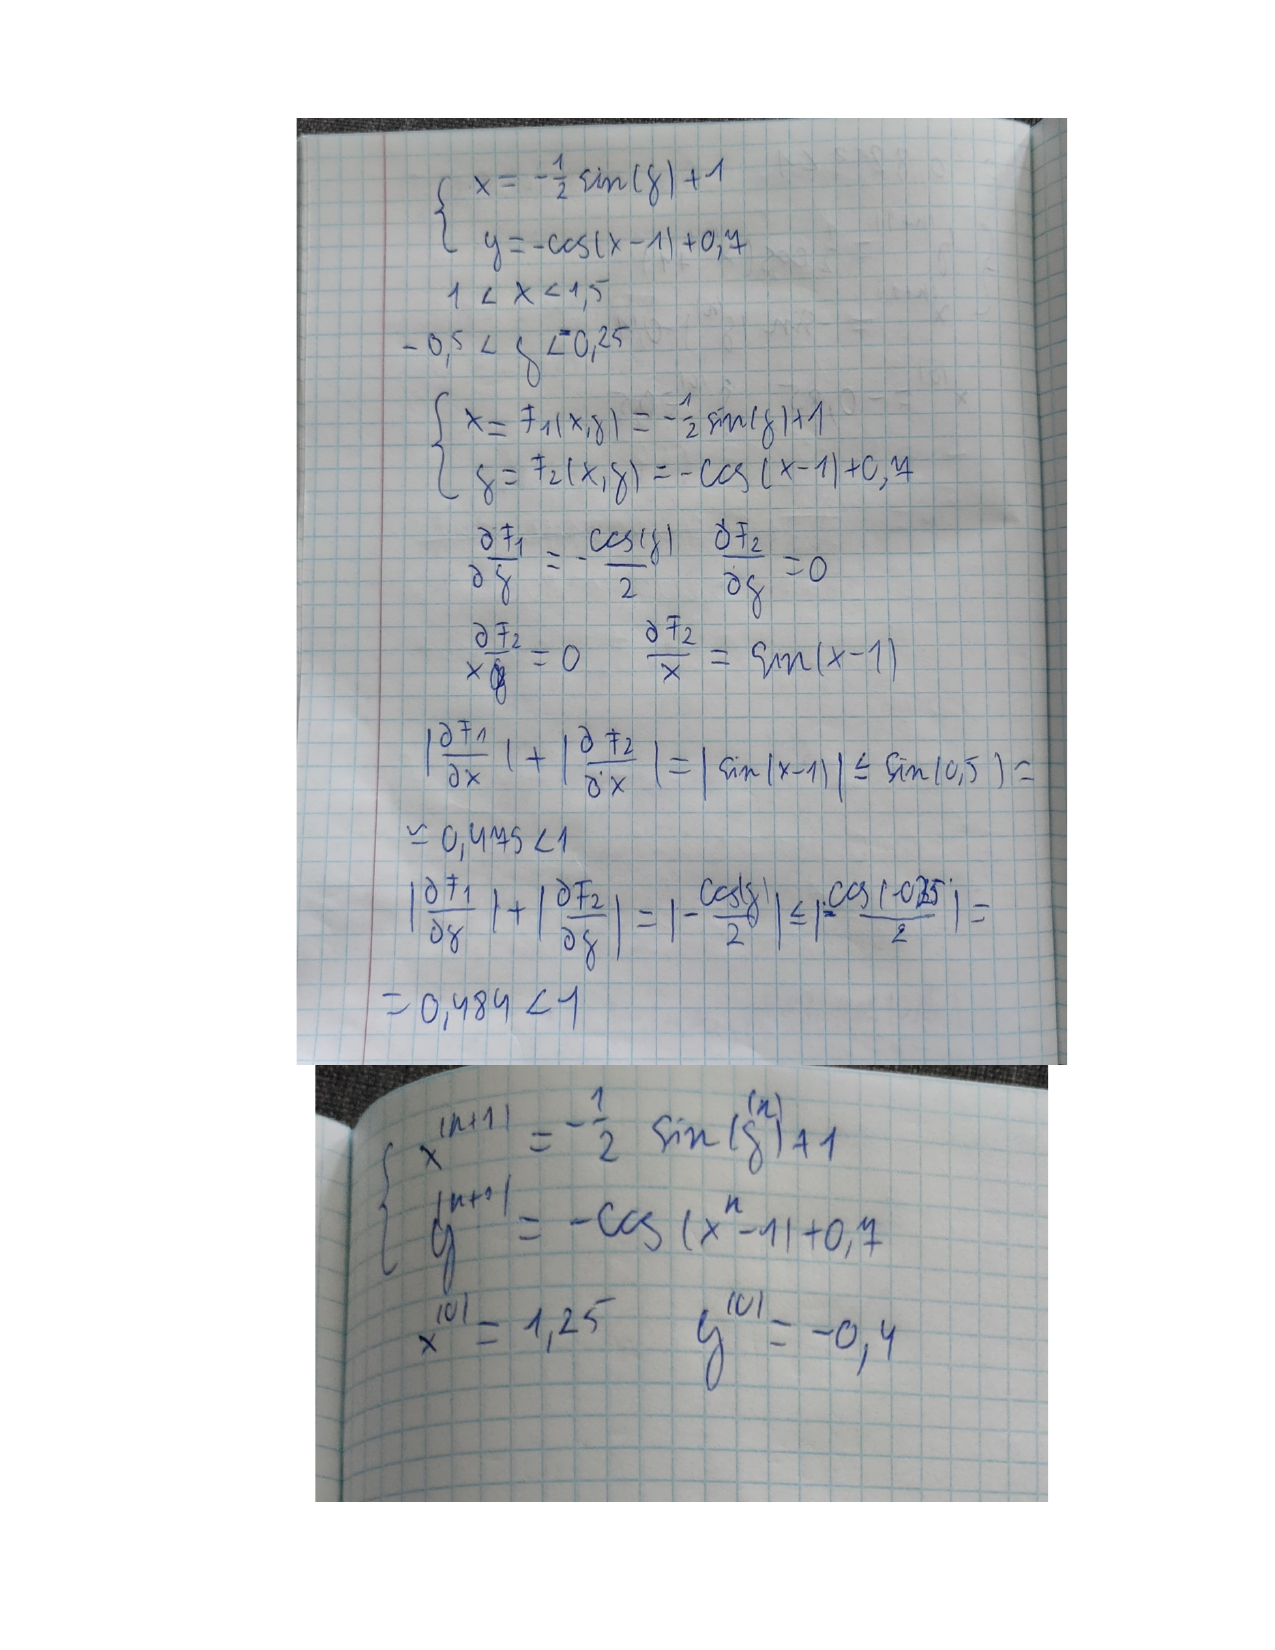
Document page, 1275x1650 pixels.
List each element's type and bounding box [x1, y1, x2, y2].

picture [296, 118, 1068, 1502]
